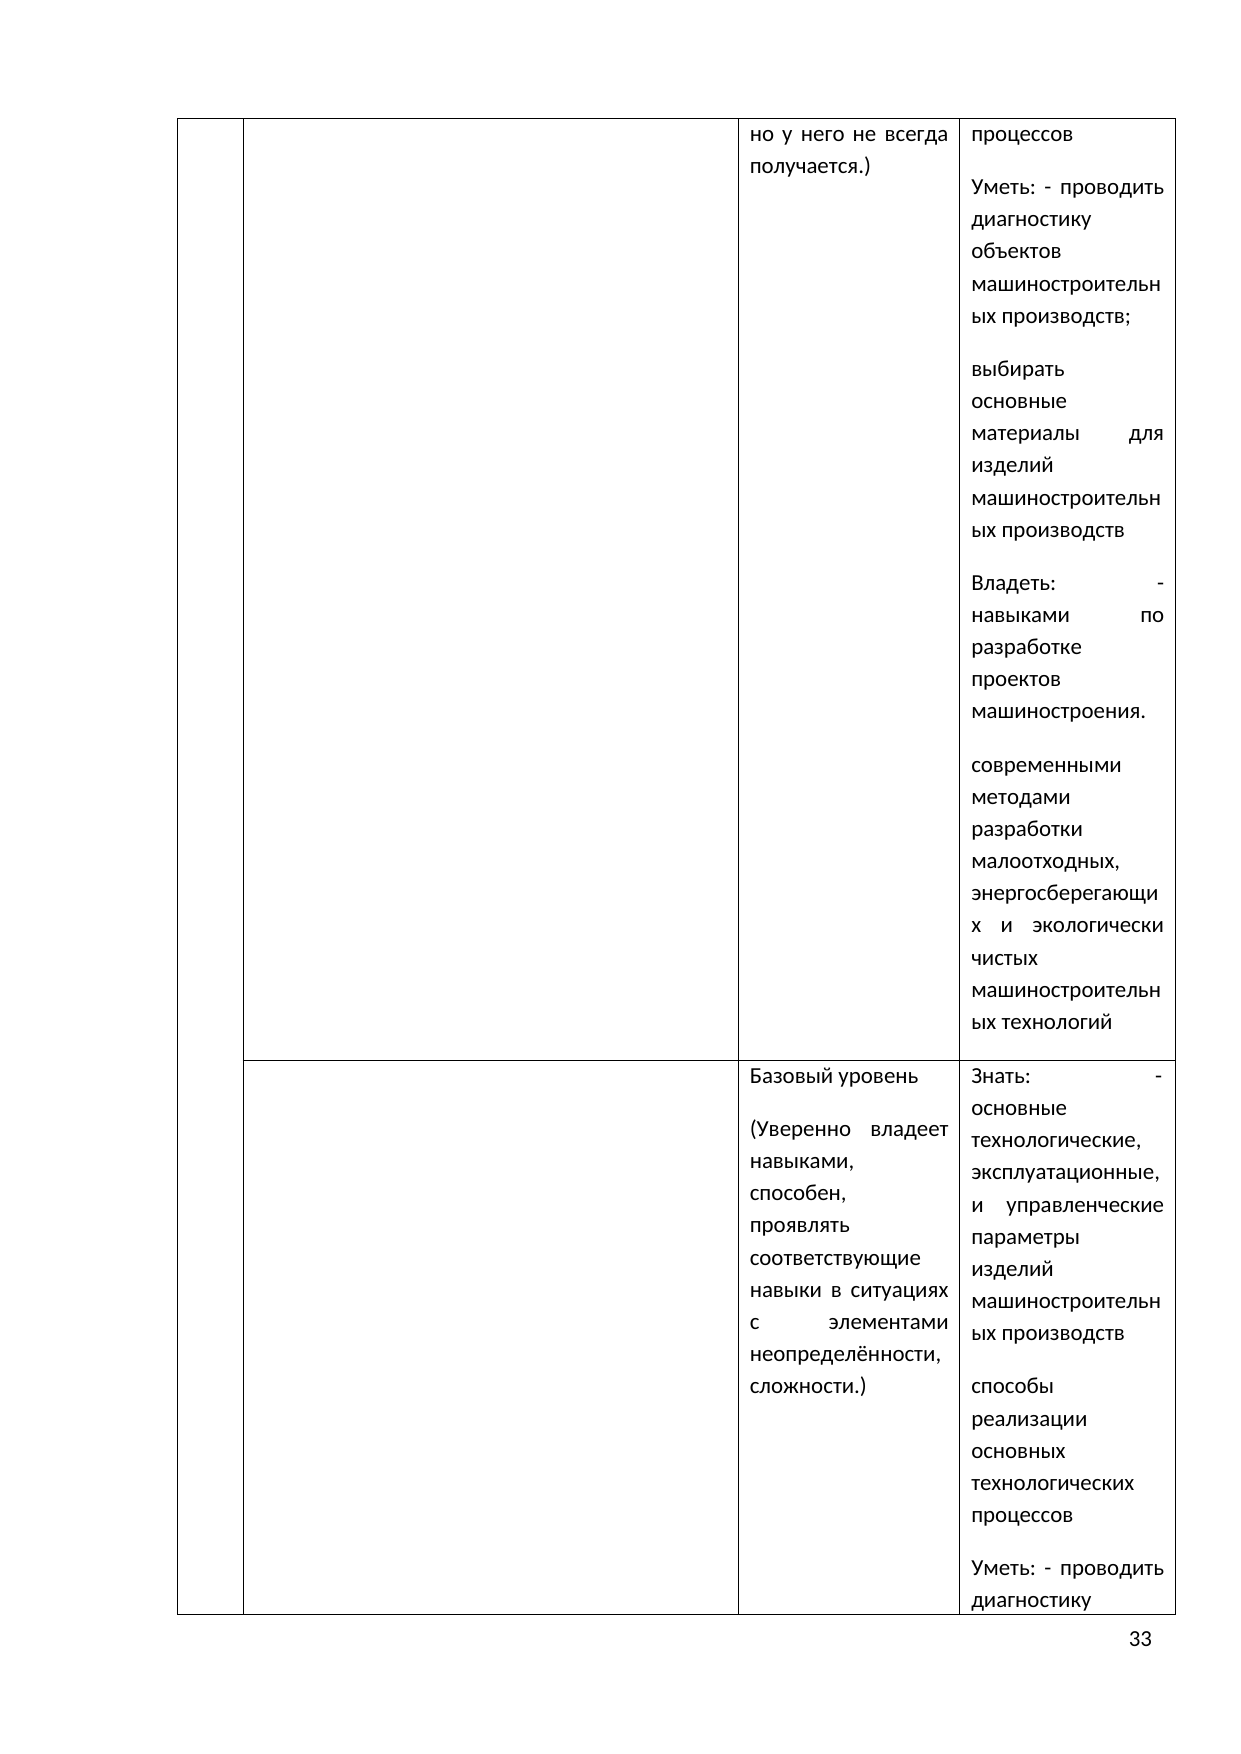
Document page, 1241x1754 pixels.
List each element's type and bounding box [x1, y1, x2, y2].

table_cell [739, 119, 959, 1060]
table_cell [244, 119, 738, 1060]
table_cell [739, 1061, 959, 1613]
table_cell [244, 1061, 738, 1613]
table_cell [960, 119, 1175, 1060]
table_cell [960, 1061, 1175, 1613]
